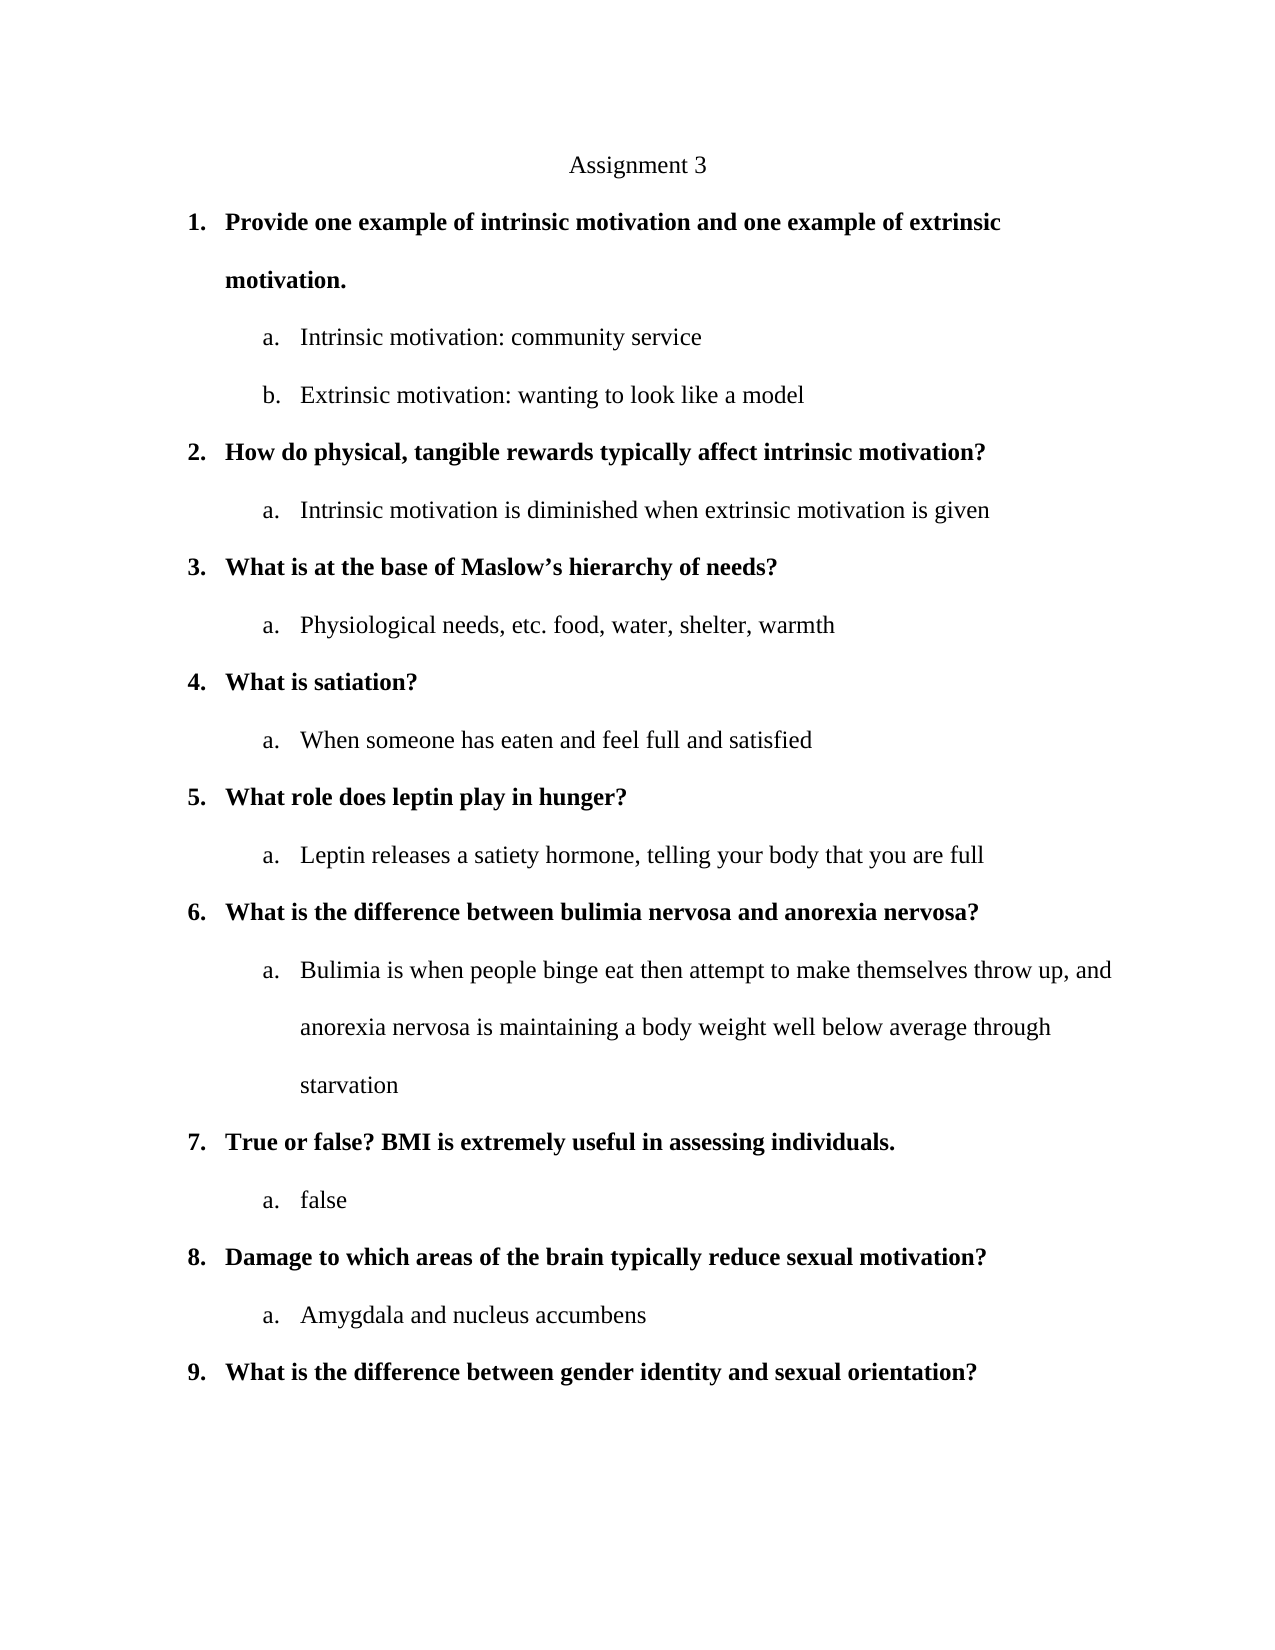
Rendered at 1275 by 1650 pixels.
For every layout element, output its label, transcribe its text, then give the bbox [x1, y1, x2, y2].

list Provide one example of intrinsic motivation and one example of extrinsic motivation. [187, 207, 1125, 294]
list Physiological needs, etc. food, water, shelter, warmth [262, 610, 1125, 639]
list Intrinsic motivation is diminished when extrinsic motivation is given [262, 495, 1125, 524]
list What is the difference between gender identity and sexual orientation? [187, 1357, 1125, 1386]
list What is the difference between bulimia nervosa and anorexia nervosa? [187, 897, 1125, 926]
list false [262, 1185, 1125, 1214]
list Bulimia is when people binge eat then attempt to make themselves throw up, and anorexia nervosa is maintaining a body weight well below average through starvation [262, 955, 1125, 1099]
list What role does leptin play in hunger? [187, 782, 1125, 811]
list What is at the base of Maslow’s hierarchy of needs? [187, 552, 1125, 581]
list Extrinsic motivation: wanting to look like a model [262, 380, 1125, 409]
list Leptin releases a satiety hormone, telling your body that you are full [262, 840, 1125, 869]
list Damage to which areas of the brain typically reduce sexual motivation? [187, 1242, 1125, 1271]
list True or false? BMI is extremely useful in assessing individuals. [187, 1127, 1125, 1156]
list When someone has eaten and feel full and satisfied [262, 725, 1125, 754]
list What is satiation? [187, 667, 1125, 696]
text Assignment 3 [150, 150, 1125, 179]
list Intrinsic motivation: community service [262, 322, 1125, 351]
list Amygdala and nucleus accumbens [262, 1300, 1125, 1329]
list How do physical, tangible rewards typically affect intrinsic motivation? [187, 437, 1125, 466]
